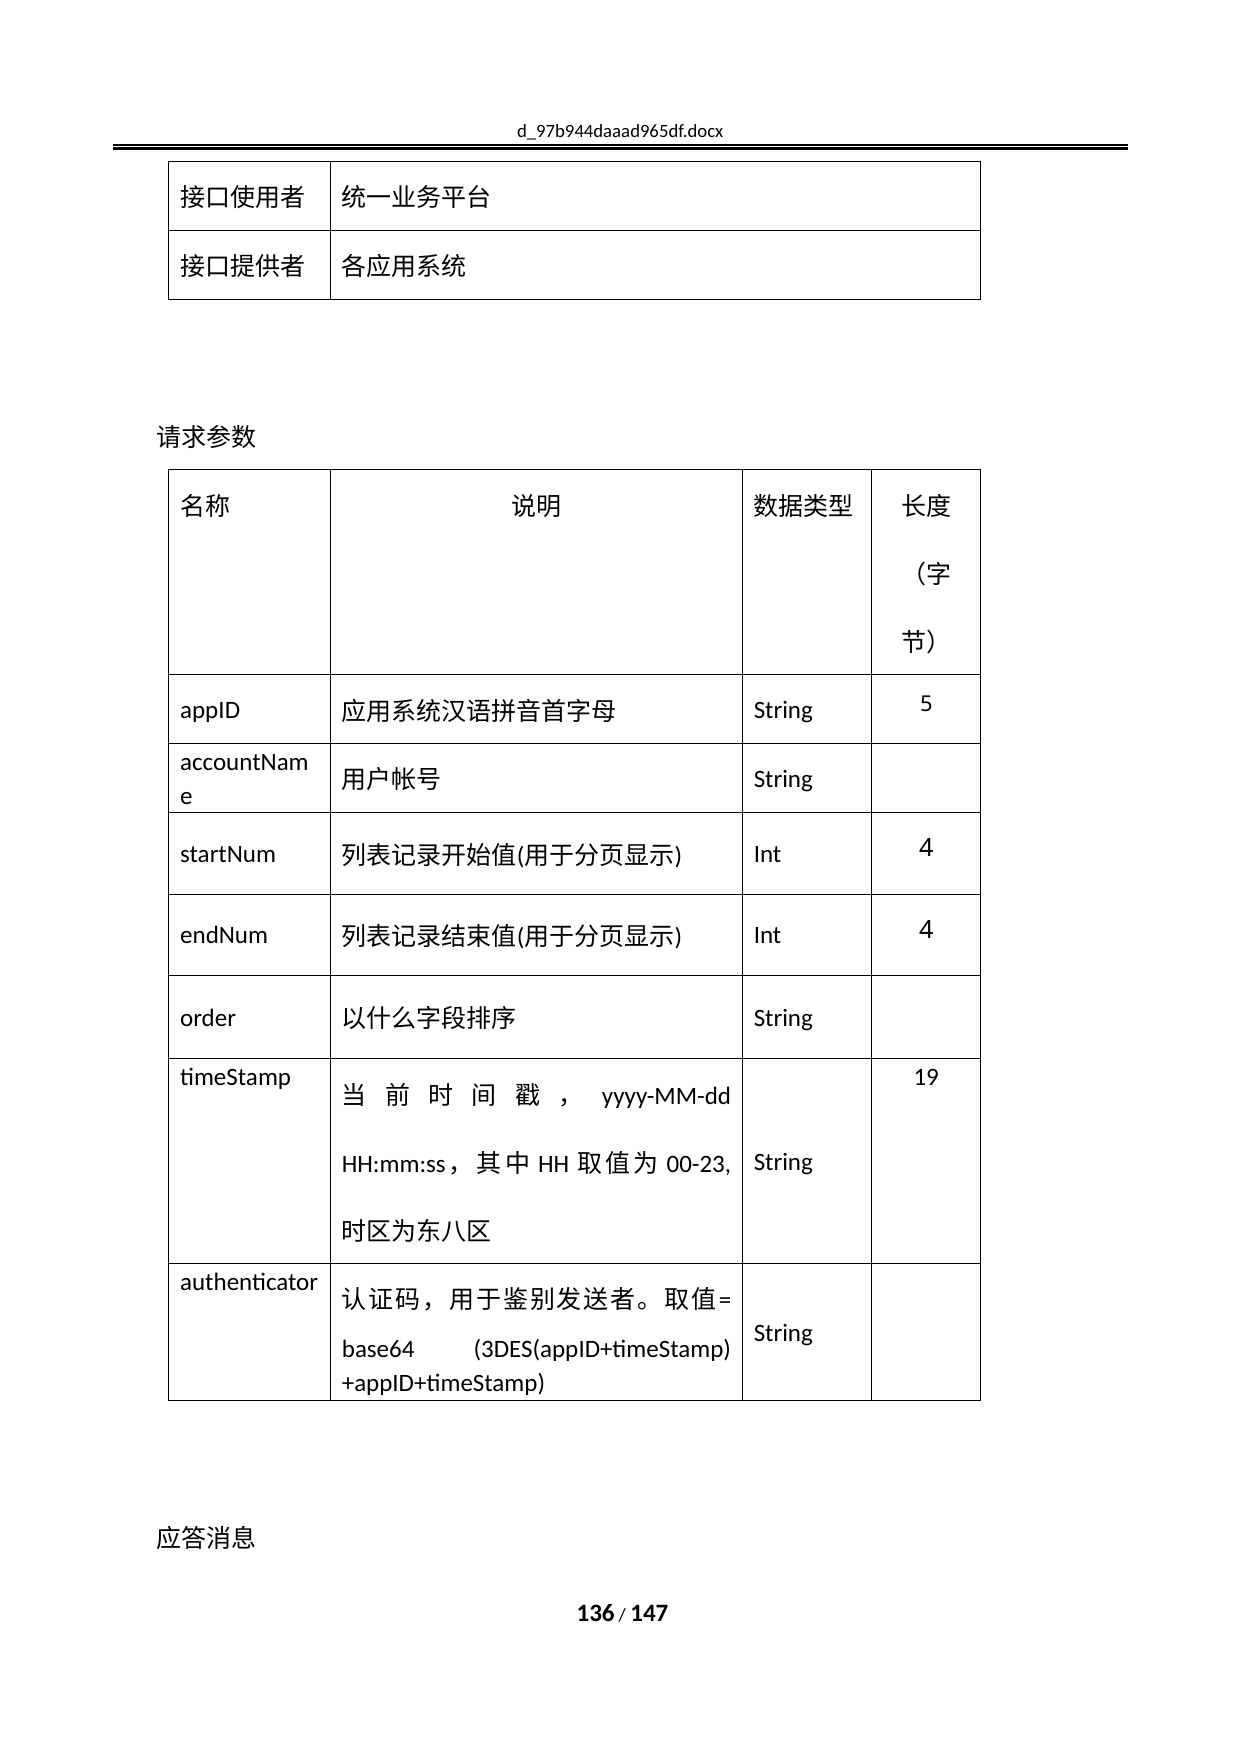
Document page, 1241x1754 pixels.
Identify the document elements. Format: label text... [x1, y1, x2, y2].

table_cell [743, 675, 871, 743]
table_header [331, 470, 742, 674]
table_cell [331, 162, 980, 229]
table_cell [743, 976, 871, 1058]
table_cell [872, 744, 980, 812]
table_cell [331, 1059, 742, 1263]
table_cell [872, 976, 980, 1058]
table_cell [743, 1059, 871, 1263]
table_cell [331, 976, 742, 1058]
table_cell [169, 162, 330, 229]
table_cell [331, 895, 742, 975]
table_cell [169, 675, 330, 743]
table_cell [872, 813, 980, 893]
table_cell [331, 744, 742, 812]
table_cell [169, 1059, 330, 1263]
text 应答消息 [112, 1503, 1128, 1571]
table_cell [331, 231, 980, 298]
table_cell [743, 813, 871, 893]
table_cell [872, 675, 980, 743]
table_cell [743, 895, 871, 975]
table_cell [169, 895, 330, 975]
text 请求参数 [112, 401, 1128, 469]
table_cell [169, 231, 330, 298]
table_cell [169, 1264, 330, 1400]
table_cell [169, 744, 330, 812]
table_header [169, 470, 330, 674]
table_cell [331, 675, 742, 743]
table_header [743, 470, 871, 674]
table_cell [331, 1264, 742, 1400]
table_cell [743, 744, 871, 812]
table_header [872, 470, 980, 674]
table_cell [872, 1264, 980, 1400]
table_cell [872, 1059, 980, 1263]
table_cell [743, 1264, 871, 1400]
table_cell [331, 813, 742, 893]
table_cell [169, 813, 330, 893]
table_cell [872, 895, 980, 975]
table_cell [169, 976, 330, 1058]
